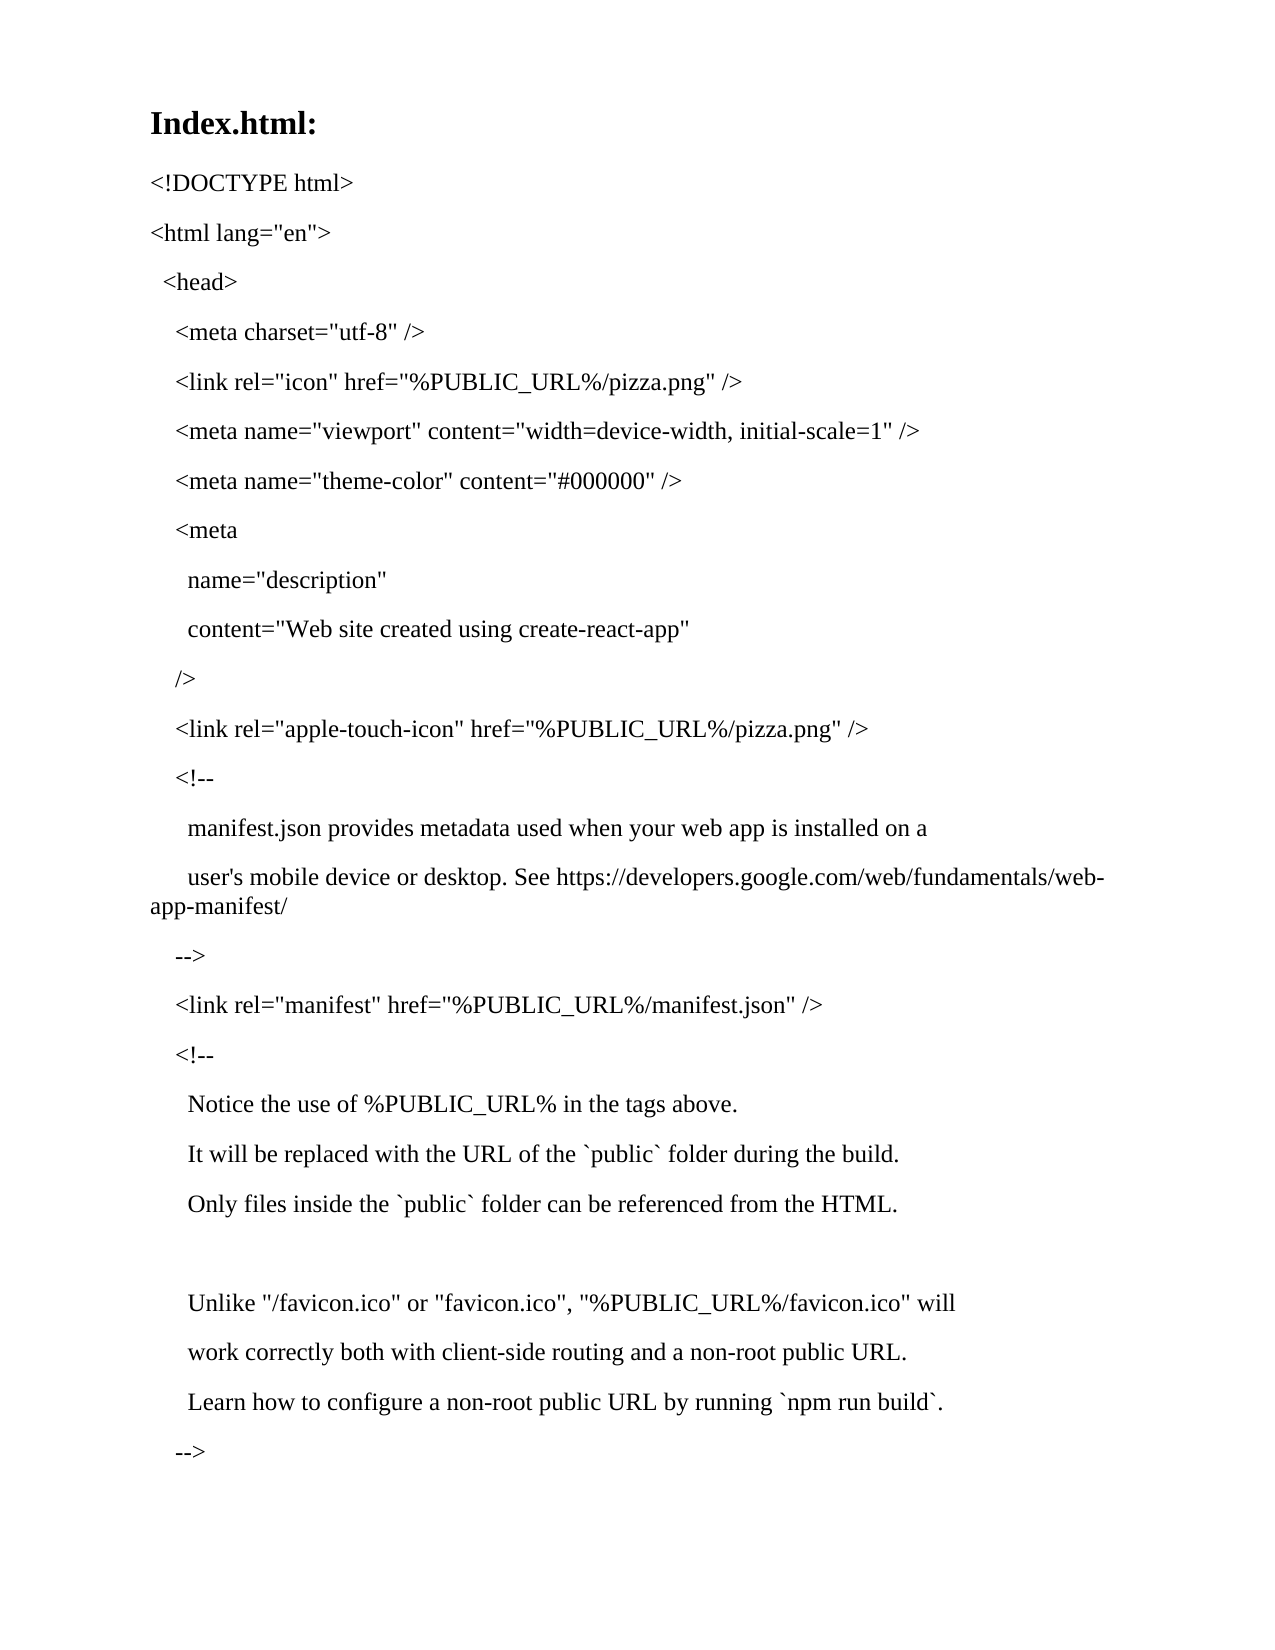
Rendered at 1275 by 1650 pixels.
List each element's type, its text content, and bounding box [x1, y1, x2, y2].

text /> [150, 664, 1125, 693]
text <meta charset="utf-8" /> [150, 317, 1125, 346]
text Only files inside the `public` folder can be referenced from the HTML. [150, 1189, 1125, 1217]
text user's mobile device or desktop. See https://developers.google.com/web/fundamentals/web-app-manifest/ [150, 862, 1125, 920]
text <meta name="viewport" content="width=device-width, initial-scale=1" /> [150, 416, 1125, 445]
text --> [150, 941, 1125, 969]
text Unlike "/favicon.ico" or "favicon.ico", "%PUBLIC_URL%/favicon.ico" will [150, 1288, 1125, 1317]
text <link rel="manifest" href="%PUBLIC_URL%/manifest.json" /> [150, 990, 1125, 1019]
text work correctly both with client-side routing and a non-root public URL. [150, 1337, 1125, 1366]
text <link rel="apple-touch-icon" href="%PUBLIC_URL%/pizza.png" /> [150, 714, 1125, 742]
text <head> [150, 267, 1125, 296]
text It will be replaced with the URL of the `public` folder during the build. [150, 1139, 1125, 1168]
text <meta name="theme-color" content="#000000" /> [150, 466, 1125, 494]
text --> [150, 1437, 1125, 1465]
text <meta [150, 515, 1125, 544]
text Learn how to configure a non-root public URL by running `npm run build`. [150, 1387, 1125, 1416]
text manifest.json provides metadata used when your web app is installed on a [150, 813, 1125, 842]
text <html lang="en"> [150, 218, 1125, 247]
text content="Web site created using create-react-app" [150, 614, 1125, 643]
text <!DOCTYPE html> [150, 168, 1125, 197]
text <!-- [150, 1040, 1125, 1069]
text <!-- [150, 763, 1125, 792]
text name="description" [150, 565, 1125, 594]
text <link rel="icon" href="%PUBLIC_URL%/pizza.png" /> [150, 367, 1125, 395]
text Notice the use of %PUBLIC_URL% in the tags above. [150, 1089, 1125, 1118]
text Index.html: [150, 103, 1125, 142]
